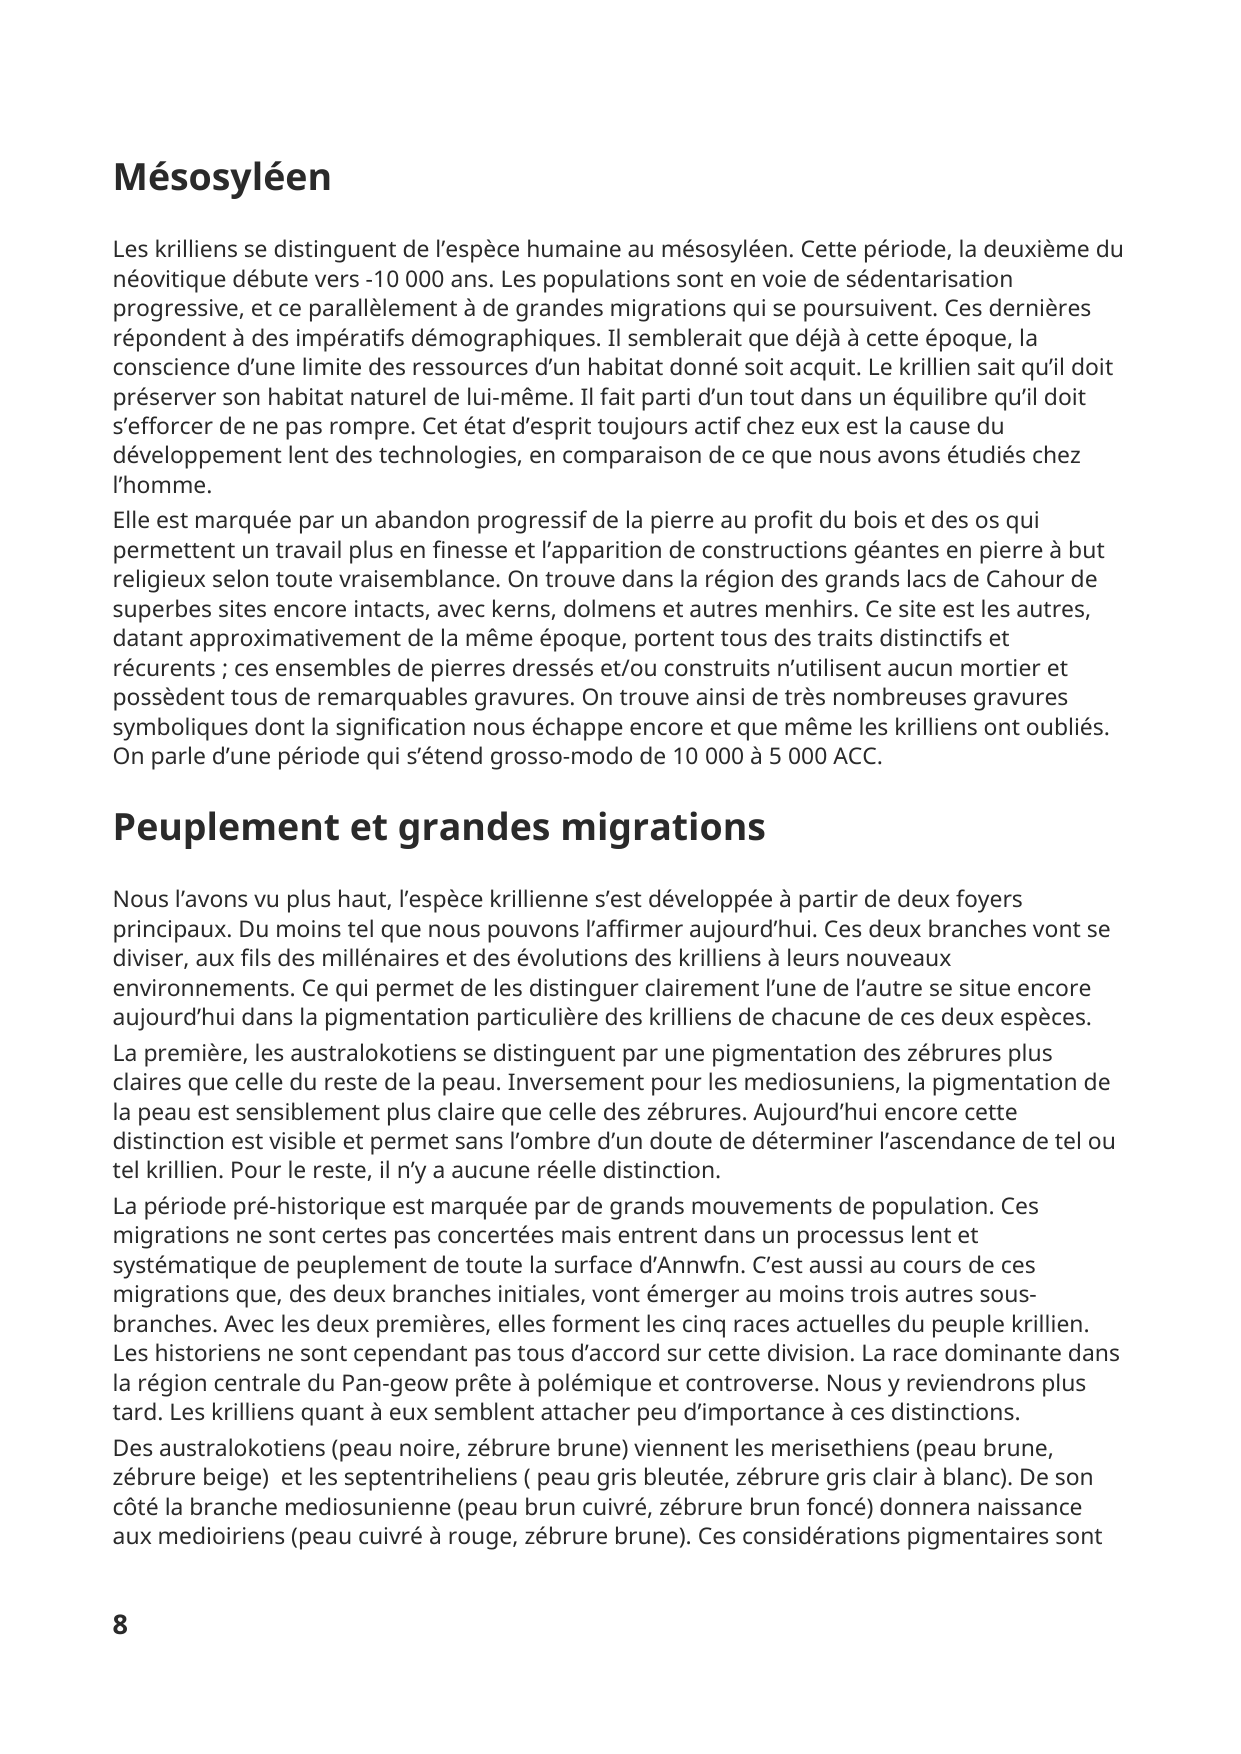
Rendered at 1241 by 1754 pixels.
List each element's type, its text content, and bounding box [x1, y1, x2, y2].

subtitle Peuplement et grandes migrations [112, 800, 1128, 851]
text La première, les australokotiens se distinguent par une pigmentation des zébrures plus claires que celle du reste de la peau. Inversement pour les mediosuniens, la pigmentation de la peau est sensiblement plus claire que celle des zébrures. Aujourd’hui encore cette distinction est visible et permet sans l’ombre d’un doute de déterminer l’ascendance de tel ou tel krillien. Pour le reste, il n’y a aucune réelle distinction. [112, 1037, 1128, 1185]
text Les krilliens se distinguent de l’espèce humaine au mésosyléen. Cette période, la deuxième du néovitique débute vers -10 000 ans. Les populations sont en voie de sédentarisation progressive, et ce parallèlement à de grandes migrations qui se poursuivent. Ces dernières répondent à des impératifs démographiques. Il semblerait que déjà à cette époque, la conscience d’une limite des ressources d’un habitat donné soit acquit. Le krillien sait qu’il doit préserver son habitat naturel de lui-même. Il fait parti d’un tout dans un équilibre qu’il doit s’efforcer de ne pas rompre. Cet état d’esprit toujours actif chez eux est la cause du développement lent des technologies, en comparaison de ce que nous avons étudiés chez l’homme. [112, 234, 1128, 499]
text Nous l’avons vu plus haut, l’espèce krillienne s’est développée à partir de deux foyers principaux. Du moins tel que nous pouvons l’affirmer aujourd’hui. Ces deux branches vont se diviser, aux fils des millénaires et des évolutions des krilliens à leurs nouveaux environnements. Ce qui permet de les distinguer clairement l’une de l’autre se situe encore aujourd’hui dans la pigmentation particulière des krilliens de chacune de ces deux espèces. [112, 884, 1128, 1032]
text Elle est marquée par un abandon progressif de la pierre au profit du bois et des os qui permettent un travail plus en finesse et l’apparition de constructions géantes en pierre à but religieux selon toute vraisemblance. On trouve dans la région des grands lacs de Cahour de superbes sites encore intacts, avec kerns, dolmens et autres menhirs. Ce site est les autres, datant approximativement de la même époque, portent tous des traits distinctifs et récurents ; ces ensembles de pierres dressés et/ou construits n’utilisent aucun mortier et possèdent tous de remarquables gravures. On trouve ainsi de très nombreuses gravures symboliques dont la signification nous échappe encore et que même les krilliens ont oubliés. On parle d’une période qui s’étend grosso-modo de 10 000 à 5 000 ACC. [112, 505, 1128, 771]
subtitle Mésosyléen [112, 150, 1128, 201]
text La période pré-historique est marquée par de grands mouvements de population. Ces migrations ne sont certes pas concertées mais entrent dans un processus lent et systématique de peuplement de toute la surface d’Annwfn. C’est aussi au cours de ces migrations que, des deux branches initiales, vont émerger au moins trois autres sous-branches. Avec les deux premières, elles forment les cinq races actuelles du peuple krillien. Les historiens ne sont cependant pas tous d’accord sur cette division. La race dominante dans la région centrale du Pan-geow prête à polémique et controverse. Nous y reviendrons plus tard. Les krilliens quant à eux semblent attacher peu d’importance à ces distinctions. [112, 1191, 1128, 1427]
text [112, 1433, 1128, 1551]
